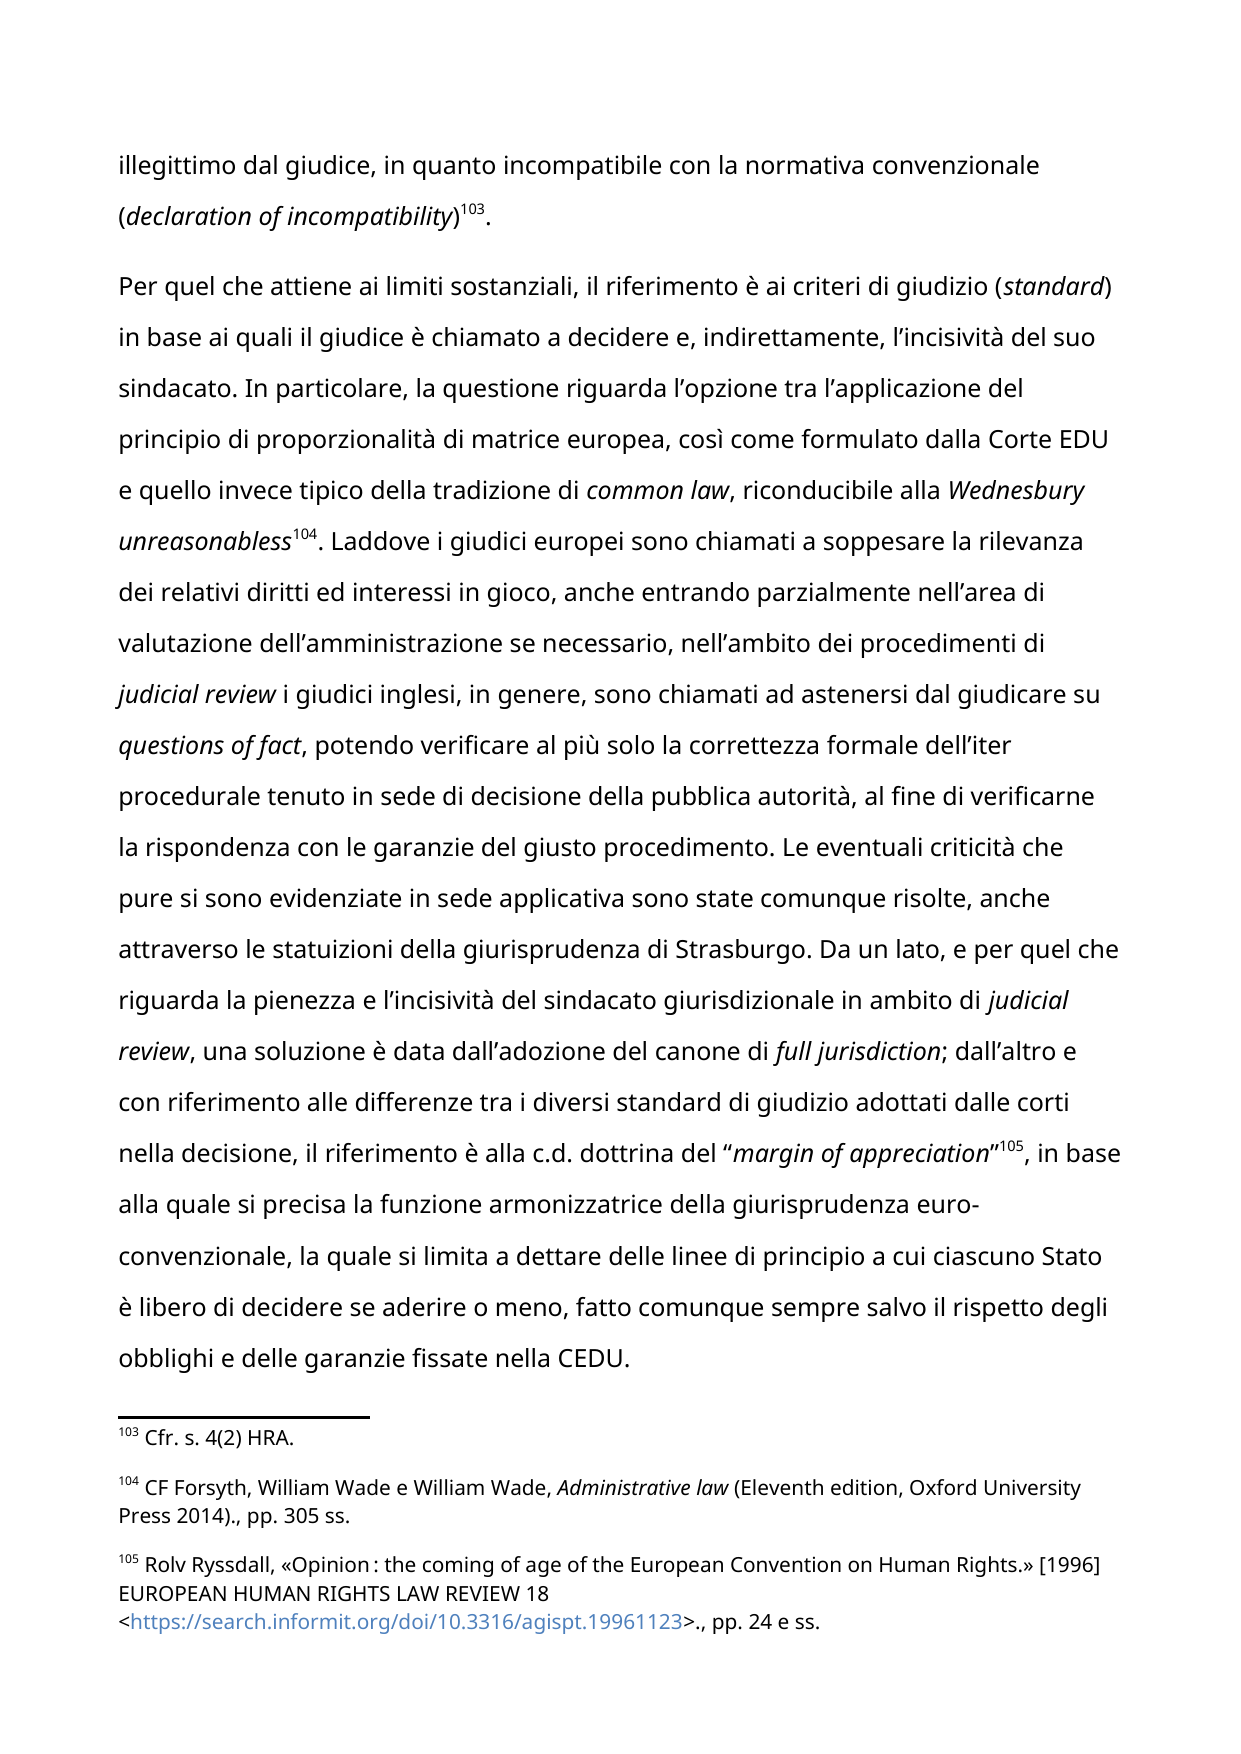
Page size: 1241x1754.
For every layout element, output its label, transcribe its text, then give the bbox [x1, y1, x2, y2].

text Per quel che attiene ai limiti sostanziali, il riferimento è ai criteri di giudizio (standard) in base ai quali il giudice è chiamato a decidere e, indirettamente, l’incisività del suo sindacato. In particolare, la questione riguarda l’opzione tra l’applicazione del principio di proporzionalità di matrice europea, così come formulato dalla Corte EDU e quello invece tipico della tradizione di common law, riconducibile alla Wednesbury unreasonabless. Laddove i giudici europei sono chiamati a soppesare la rilevanza dei relativi diritti ed interessi in gioco, anche entrando parzialmente nell’area di valutazione dell’amministrazione se necessario, nell’ambito dei procedimenti di judicial review i giudici inglesi, in genere, sono chiamati ad astenersi dal giudicare su questions of fact, potendo verificare al più solo la correttezza formale dell’iter procedurale tenuto in sede di decisione della pubblica autorità, al fine di verificarne la rispondenza con le garanzie del giusto procedimento. Le eventuali criticità che pure si sono evidenziate in sede applicativa sono state comunque risolte, anche attraverso le statuizioni della giurisprudenza di Strasburgo. Da un lato, e per quel che riguarda la pienezza e l’incisività del sindacato giurisdizionale in ambito di judicial review, una soluzione è data dall’adozione del canone di full jurisdiction; dall’altro e con riferimento alle differenze tra i diversi standard di giudizio adottati dalle corti nella decisione, il riferimento è alla c.d. dottrina del “margin of appreciation”, in base alla quale si precisa la funzione armonizzatrice della giurisprudenza euro-convenzionale, la quale si limita a dettare delle linee di principio a cui ciascuno Stato è libero di decidere se aderire o meno, fatto comunque sempre salvo il rispetto degli obblighi e delle garanzie fissate nella CEDU. [118, 268, 1122, 1374]
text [118, 148, 1122, 233]
